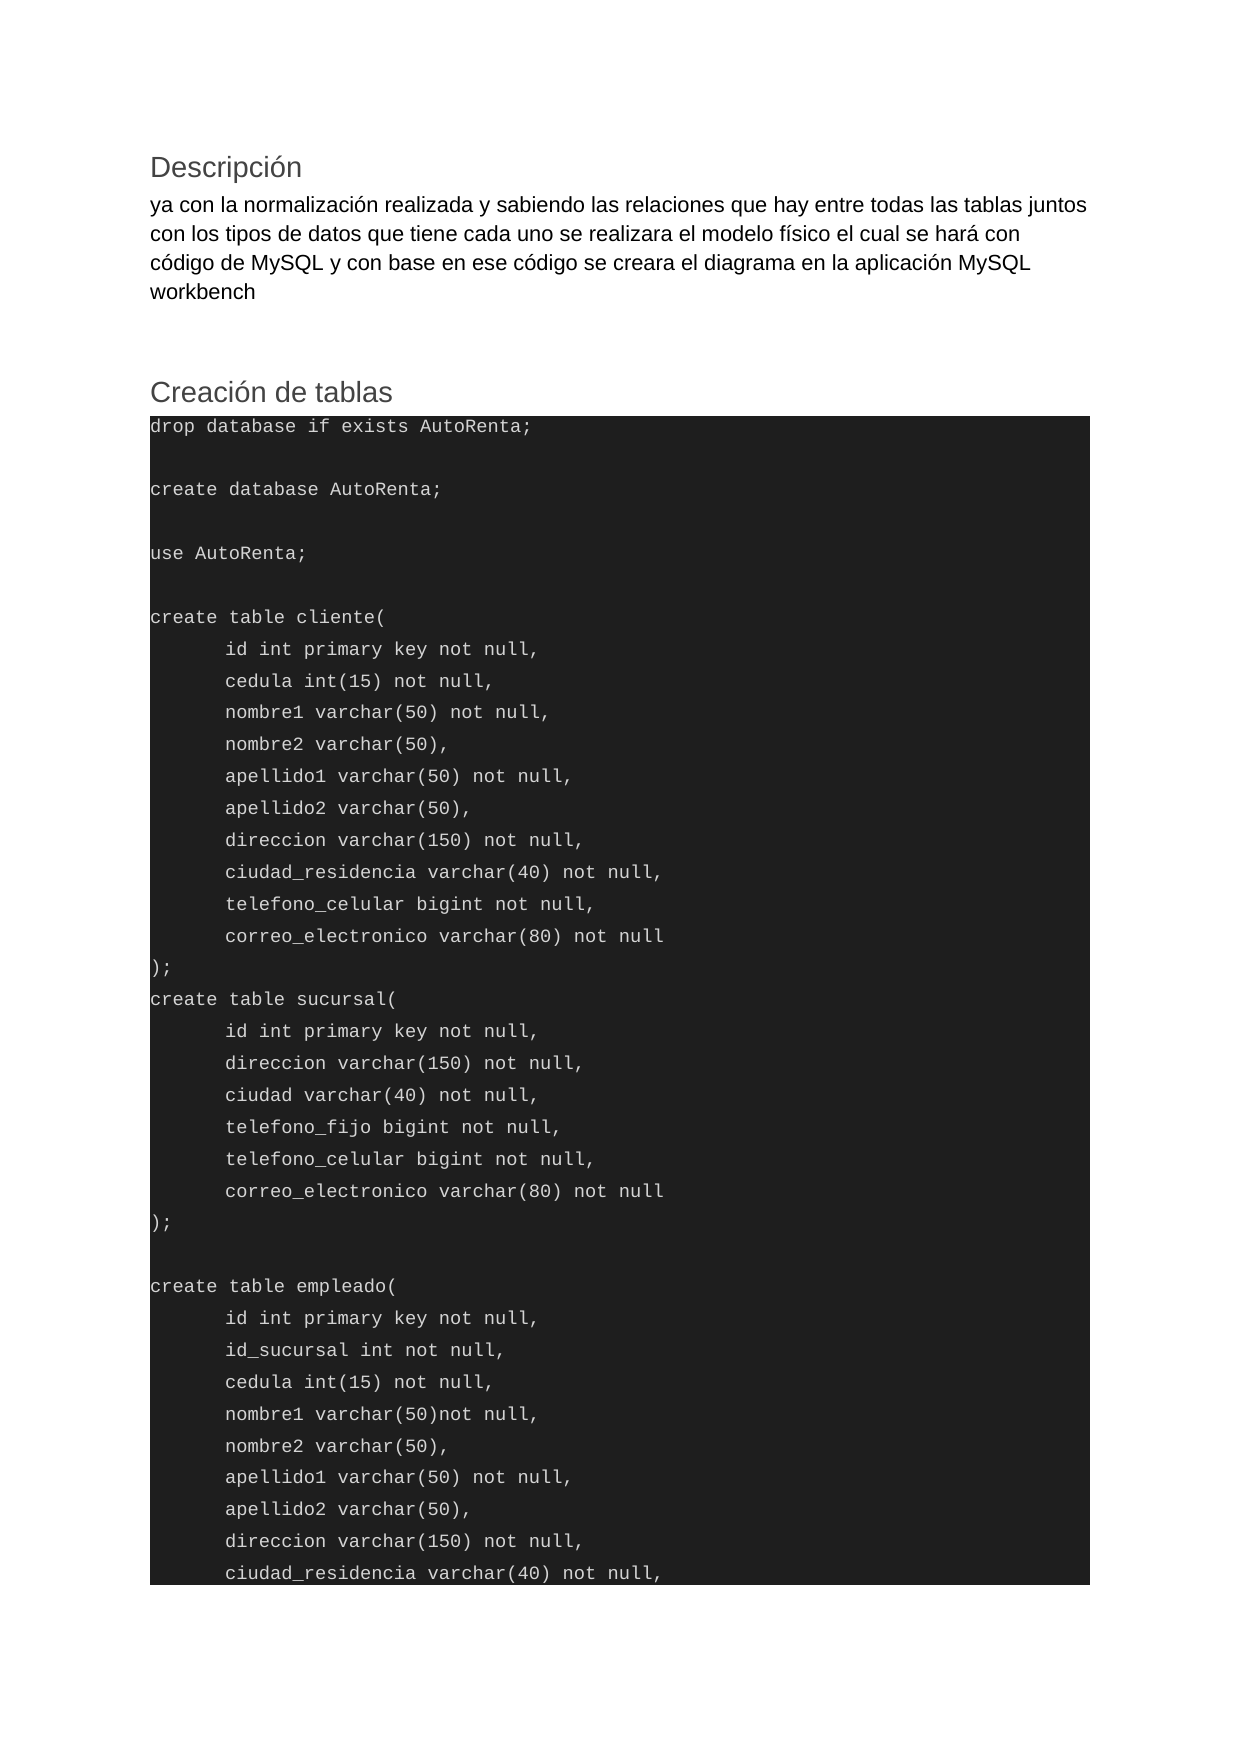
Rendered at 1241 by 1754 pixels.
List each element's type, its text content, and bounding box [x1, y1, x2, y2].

text correo_electronico varchar(80) not null [150, 1181, 1090, 1203]
text create database AutoRenta; [150, 480, 1090, 501]
text ciudad_residencia varchar(40) not null, [150, 1564, 1090, 1585]
text nombre2 varchar(50), [150, 735, 1090, 756]
text nombre2 varchar(50), [150, 1436, 1090, 1458]
text apellido1 varchar(50) not null, [150, 767, 1090, 788]
text ya con la normalización realizada y sabiendo las relaciones que hay entre todas las tablas juntos con los tipos de datos que tiene cada uno se realizara el modelo físico el cual se hará con código de MySQL y con base en ese código se creara el diagrama en la aplicación MySQL workbench [150, 192, 1090, 304]
text direccion varchar(150) not null, [150, 1532, 1090, 1553]
text ); [150, 1213, 1090, 1234]
text nombre1 varchar(50)not null, [150, 1404, 1090, 1426]
text telefono_fijo bigint not null, [150, 1118, 1090, 1139]
text nombre1 varchar(50) not null, [150, 703, 1090, 724]
text correo_electronico varchar(80) not null [150, 926, 1090, 948]
text apellido1 varchar(50) not null, [150, 1468, 1090, 1489]
text id int primary key not null, [150, 1022, 1090, 1043]
text id int primary key not null, [150, 1309, 1090, 1330]
text cedula int(15) not null, [150, 671, 1090, 693]
text cedula int(15) not null, [150, 1373, 1090, 1394]
text create table empleado( [150, 1277, 1090, 1298]
text apellido2 varchar(50), [150, 799, 1090, 820]
text create table sucursal( [150, 990, 1090, 1011]
text create table cliente( [150, 608, 1090, 629]
text direccion varchar(150) not null, [150, 831, 1090, 852]
text use AutoRenta; [150, 544, 1090, 565]
text drop database if exists AutoRenta; [150, 416, 1090, 438]
subtitle Descripción [150, 150, 1090, 183]
text ciudad varchar(40) not null, [150, 1086, 1090, 1107]
text apellido2 varchar(50), [150, 1500, 1090, 1521]
text id_sucursal int not null, [150, 1341, 1090, 1362]
subtitle Creación de tablas [150, 341, 1090, 408]
text direccion varchar(150) not null, [150, 1054, 1090, 1075]
text ); [150, 958, 1090, 979]
text telefono_celular bigint not null, [150, 894, 1090, 916]
text ciudad_residencia varchar(40) not null, [150, 863, 1090, 884]
text telefono_celular bigint not null, [150, 1149, 1090, 1171]
text id int primary key not null, [150, 639, 1090, 661]
